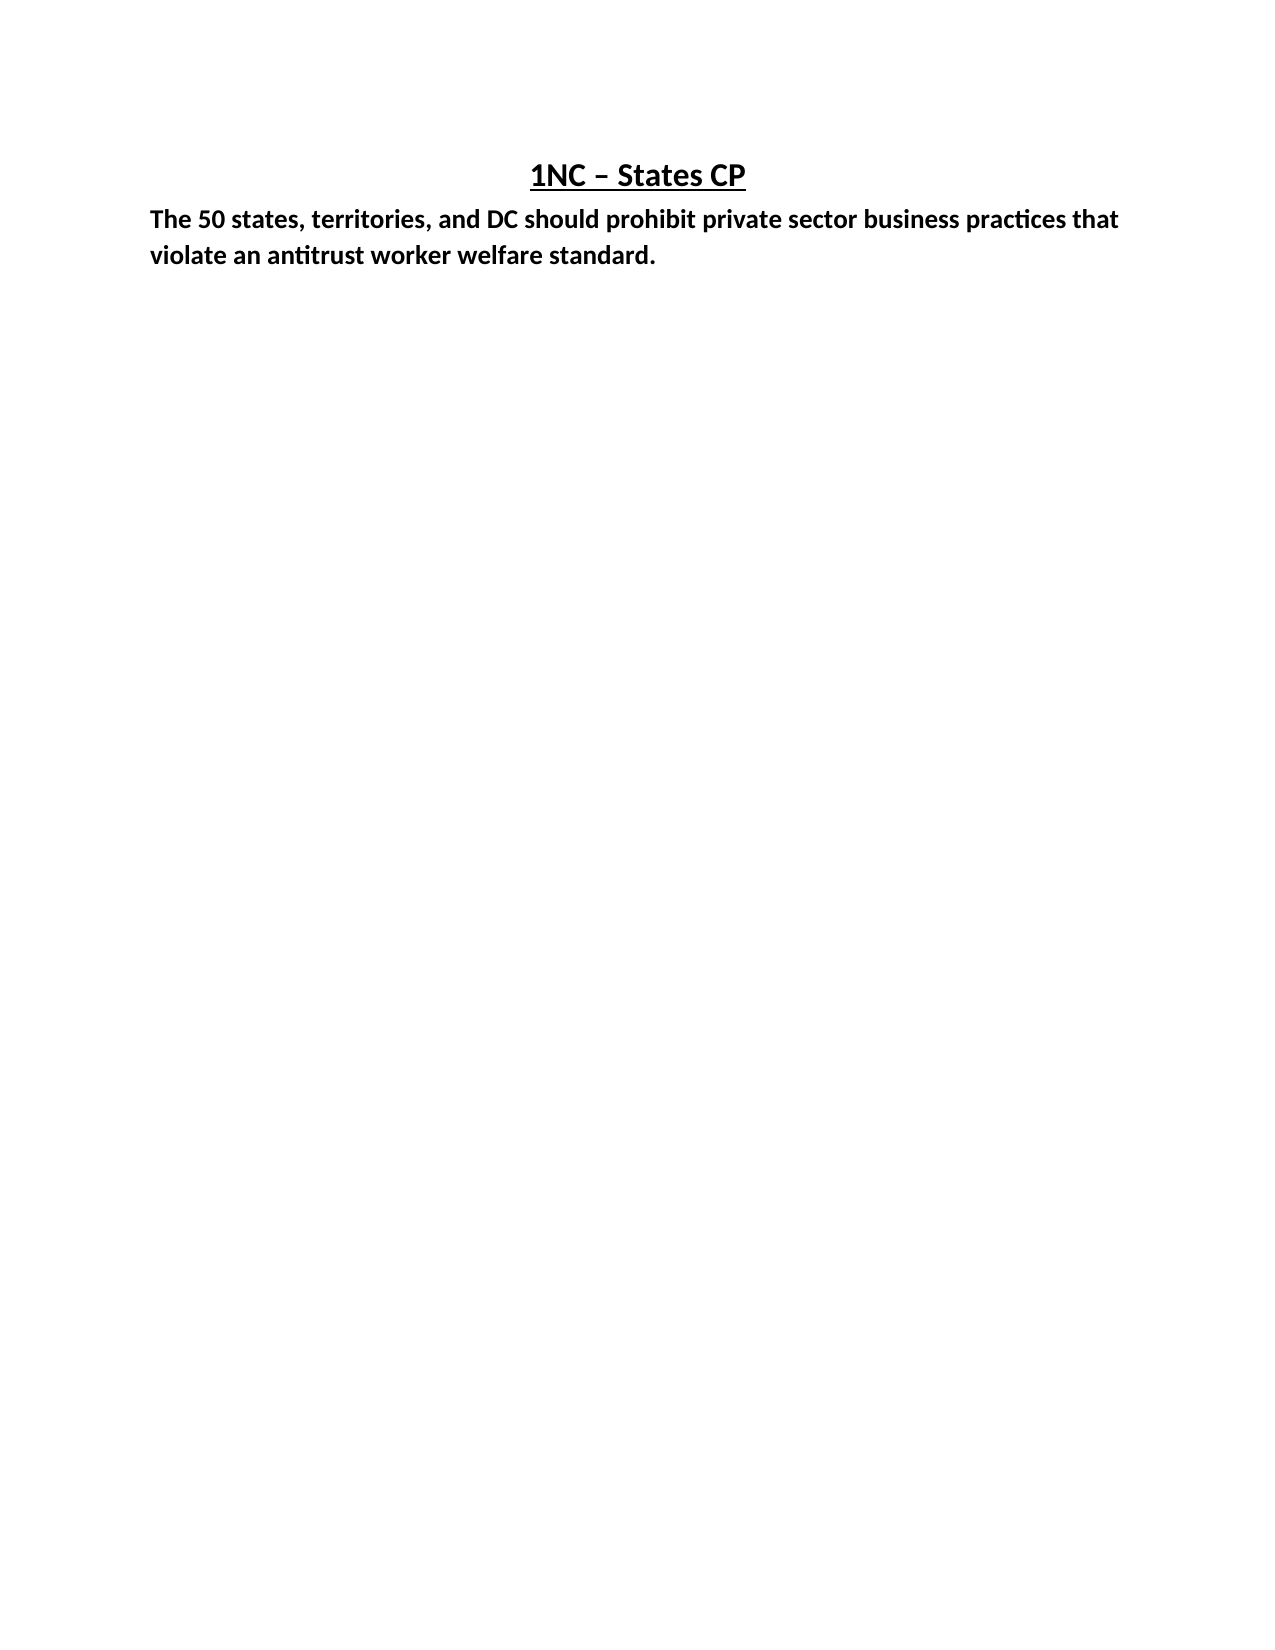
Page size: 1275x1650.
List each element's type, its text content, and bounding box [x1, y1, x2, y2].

subtitle The 50 states, territories, and DC should prohibit private sector business practices that violate an antitrust worker welfare standard. [150, 202, 1125, 271]
subtitle 1NC – States CP [150, 154, 1125, 195]
